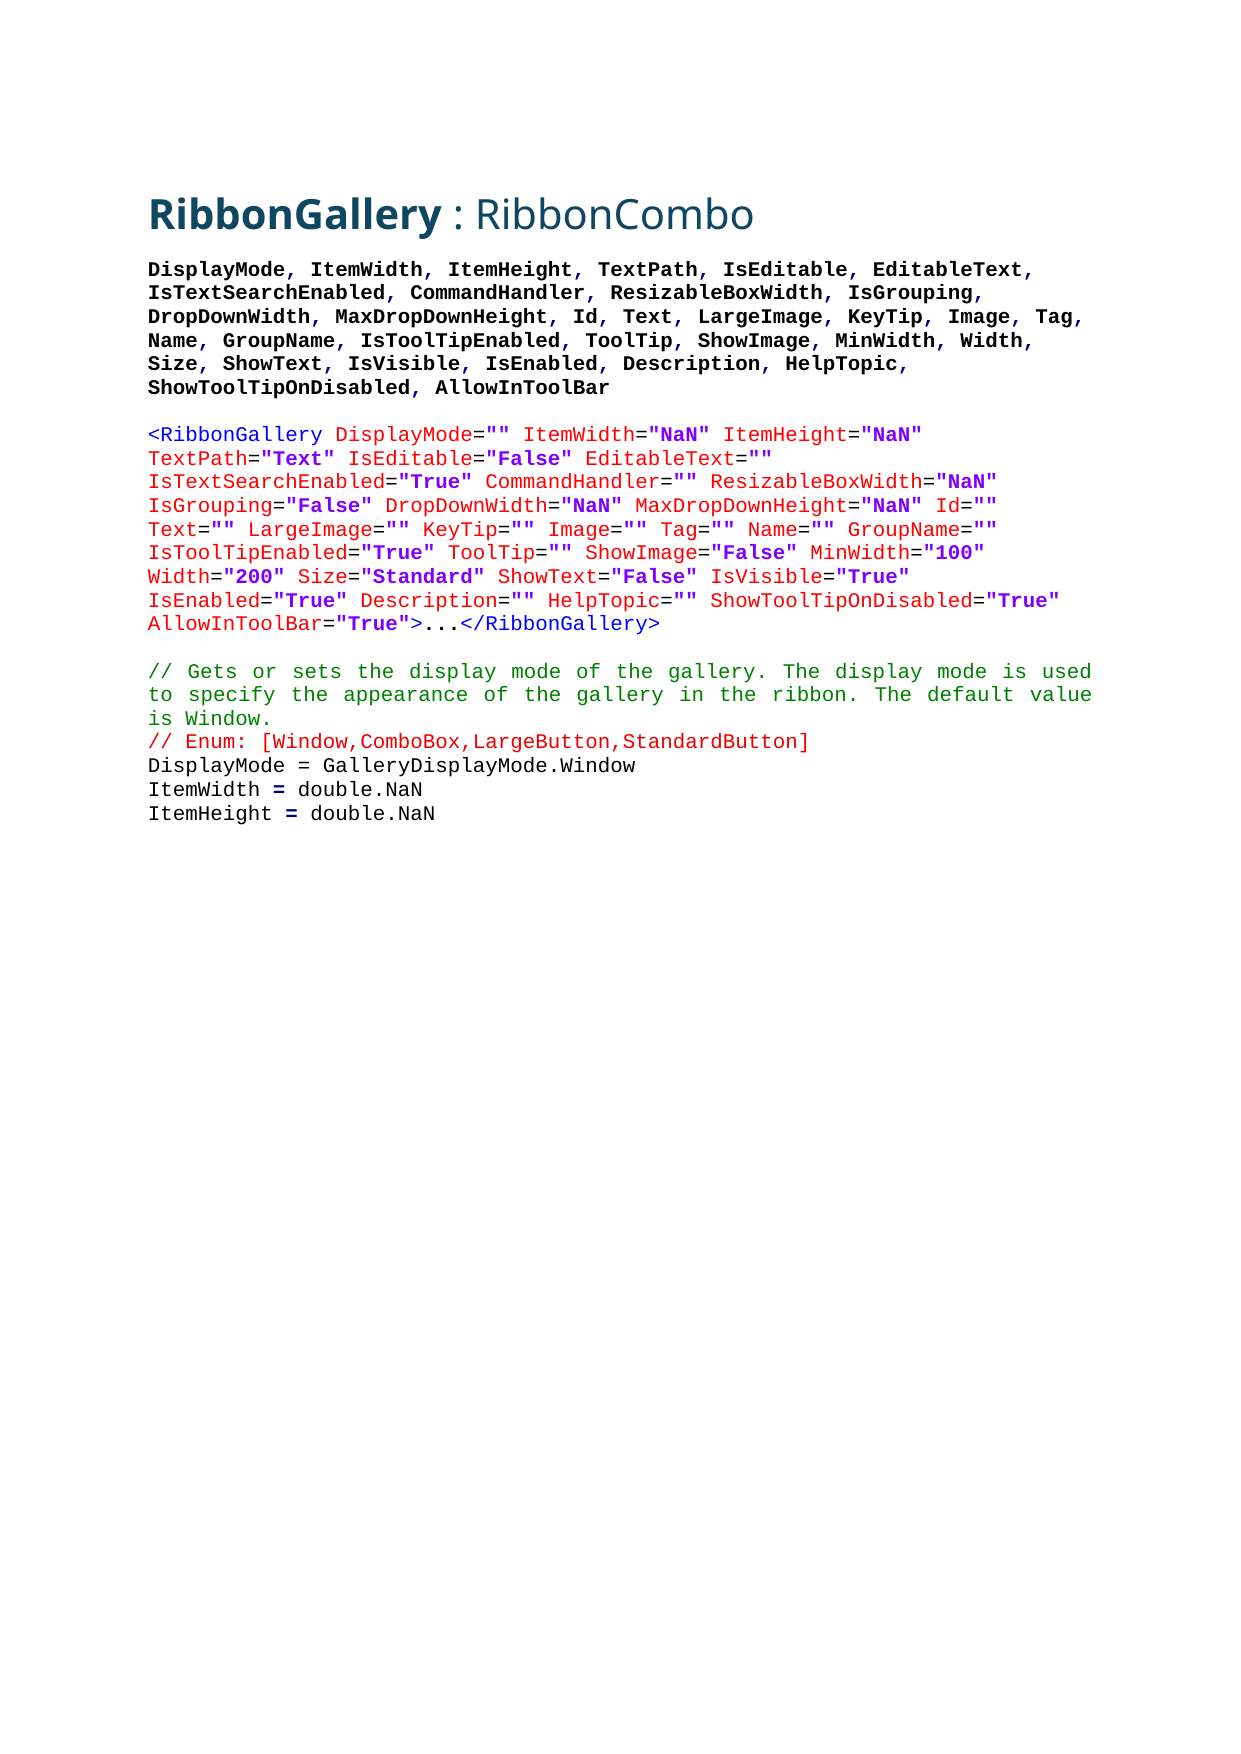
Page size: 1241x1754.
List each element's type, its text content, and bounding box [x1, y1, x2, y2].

text DisplayMode, ItemWidth, ItemHeight, TextPath, IsEditable, EditableText, IsTextSearchEnabled, CommandHandler, ResizableBoxWidth, IsGrouping, DropDownWidth, MaxDropDownHeight, Id, Text, LargeImage, KeyTip, Image, Tag, Name, GroupName, IsToolTipEnabled, ToolTip, ShowImage, MinWidth, Width, Size, ShowText, IsVisible, IsEnabled, Description, HelpTopic, ShowToolTipOnDisabled, AllowInToolBar [148, 259, 1093, 401]
text // Enum: [Window,ComboBox,LargeButton,StandardButton] [148, 732, 1093, 755]
text // Gets or sets the display mode of the gallery. The display mode is used to specify the appearance of the gallery in the ribbon. The default value is Window. [148, 661, 1093, 732]
text ItemHeight = double.NaN [148, 802, 1093, 826]
text <RibbonGallery DisplayMode="" ItemWidth="NaN" ItemHeight="NaN" TextPath="Text" IsEditable="False" EditableText="" IsTextSearchEnabled="True" CommandHandler="" ResizableBoxWidth="NaN" IsGrouping="False" DropDownWidth="NaN" MaxDropDownHeight="NaN" Id="" Text="" LargeImage="" KeyTip="" Image="" Tag="" Name="" GroupName="" IsToolTipEnabled="True" ToolTip="" ShowImage="False" MinWidth="100" Width="200" Size="Standard" ShowText="False" IsVisible="True" IsEnabled="True" Description="" HelpTopic="" ShowToolTipOnDisabled="True" AllowInToolBar="True">...</RibbonGallery> [148, 424, 1093, 637]
text ItemWidth = double.NaN [148, 779, 1093, 802]
text DisplayMode = GalleryDisplayMode.Window [148, 755, 1093, 779]
subtitle RibbonGallery : RibbonCombo [148, 185, 1093, 242]
